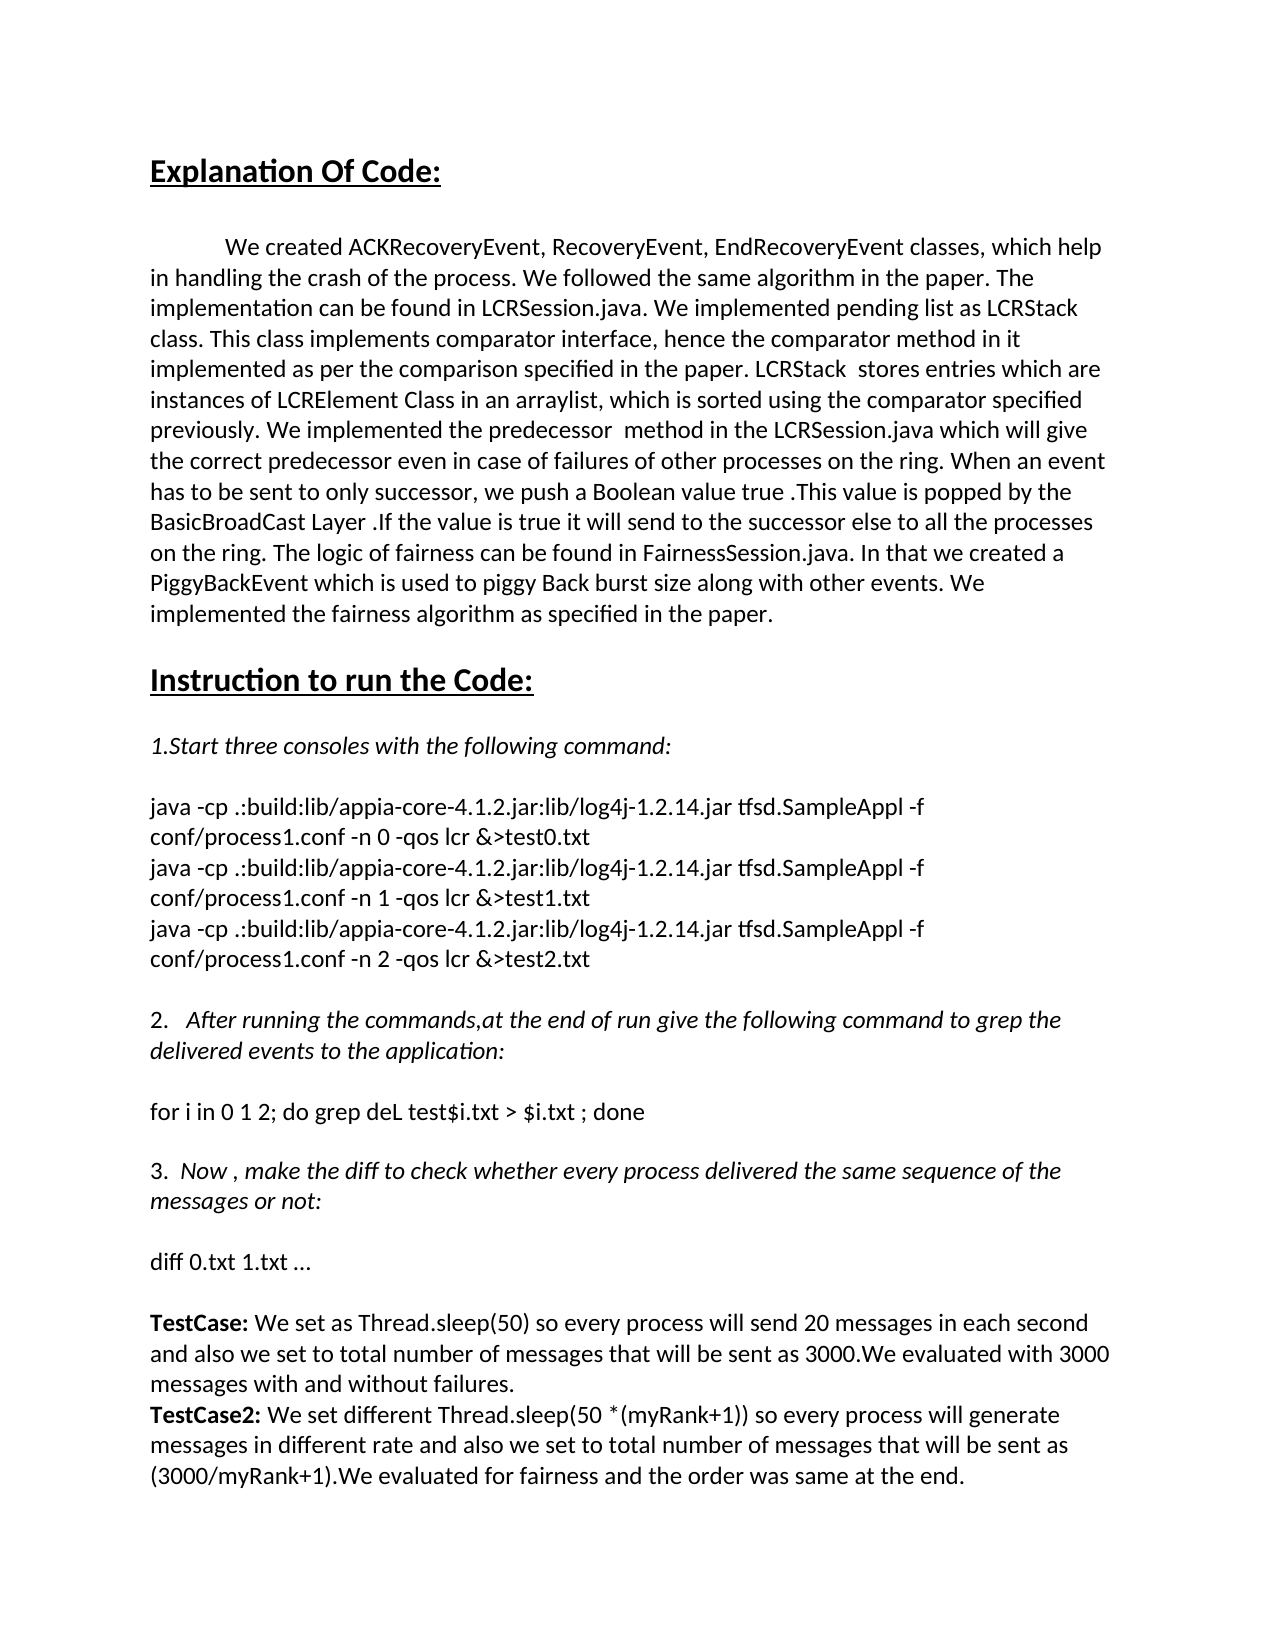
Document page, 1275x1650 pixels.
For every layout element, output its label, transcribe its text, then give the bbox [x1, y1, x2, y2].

text Instruction to run the Code: [150, 659, 1125, 699]
text java -cp .:build:lib/appia-core-4.1.2.jar:lib/log4j-1.2.14.jar tfsd.SampleAppl -f conf/process1.conf -n 2 -qos lcr &>test2.txt [150, 913, 1125, 974]
text java -cp .:build:lib/appia-core-4.1.2.jar:lib/log4j-1.2.14.jar tfsd.SampleAppl -f conf/process1.conf -n 1 -qos lcr &>test1.txt [150, 852, 1125, 913]
text Explanation Of Code: [150, 150, 1125, 191]
text TestCase2: We set different Thread.sleep(50 *(myRank+1)) so every process will generate messages in different rate and also we set to total number of messages that will be sent as (3000/myRank+1).We evaluated for fairness and the order was same at the end. [150, 1399, 1125, 1491]
text for i in 0 1 2; do grep deL test$i.txt > $i.txt ; done [150, 1096, 1125, 1127]
text 1.Start three consoles with the following command: [150, 730, 1125, 761]
text We created ACKRecoveryEvent, RecoveryEvent, EndRecoveryEvent classes, which help in handling the crash of the process. We followed the same algorithm in the paper. The implementation can be found in LCRSession.java. We implemented pending list as LCRStack class. This class implements comparator interface, hence the comparator method in it implemented as per the comparison specified in the paper. LCRStack stores entries which are instances of LCRElement Class in an arraylist, which is sorted using the comparator specified previously. We implemented the predecessor method in the LCRSession.java which will give the correct predecessor even in case of failures of other processes on the ring. When an event has to be sent to only successor, we push a Boolean value true .This value is popped by the BasicBroadCast Layer .If the value is true it will send to the successor else to all the processes on the ring. The logic of fairness can be found in FairnessSession.java. In that we created a PiggyBackEvent which is used to piggy Back burst size along with other events. We implemented the fairness algorithm as specified in the paper. [150, 231, 1125, 628]
text 2. After running the commands,at the end of run give the following command to grep the delivered events to the application: [150, 1005, 1125, 1066]
text diff 0.txt 1.txt … [150, 1246, 1125, 1277]
text java -cp .:build:lib/appia-core-4.1.2.jar:lib/log4j-1.2.14.jar tfsd.SampleAppl -f conf/process1.conf -n 0 -qos lcr &>test0.txt [150, 791, 1125, 852]
text 3. Now , make the diff to check whether every process delivered the same sequence of the messages or not: [150, 1155, 1125, 1216]
text TestCase: We set as Thread.sleep(50) so every process will send 20 messages in each second and also we set to total number of messages that will be sent as 3000.We evaluated with 3000 messages with and without failures. [150, 1307, 1125, 1399]
